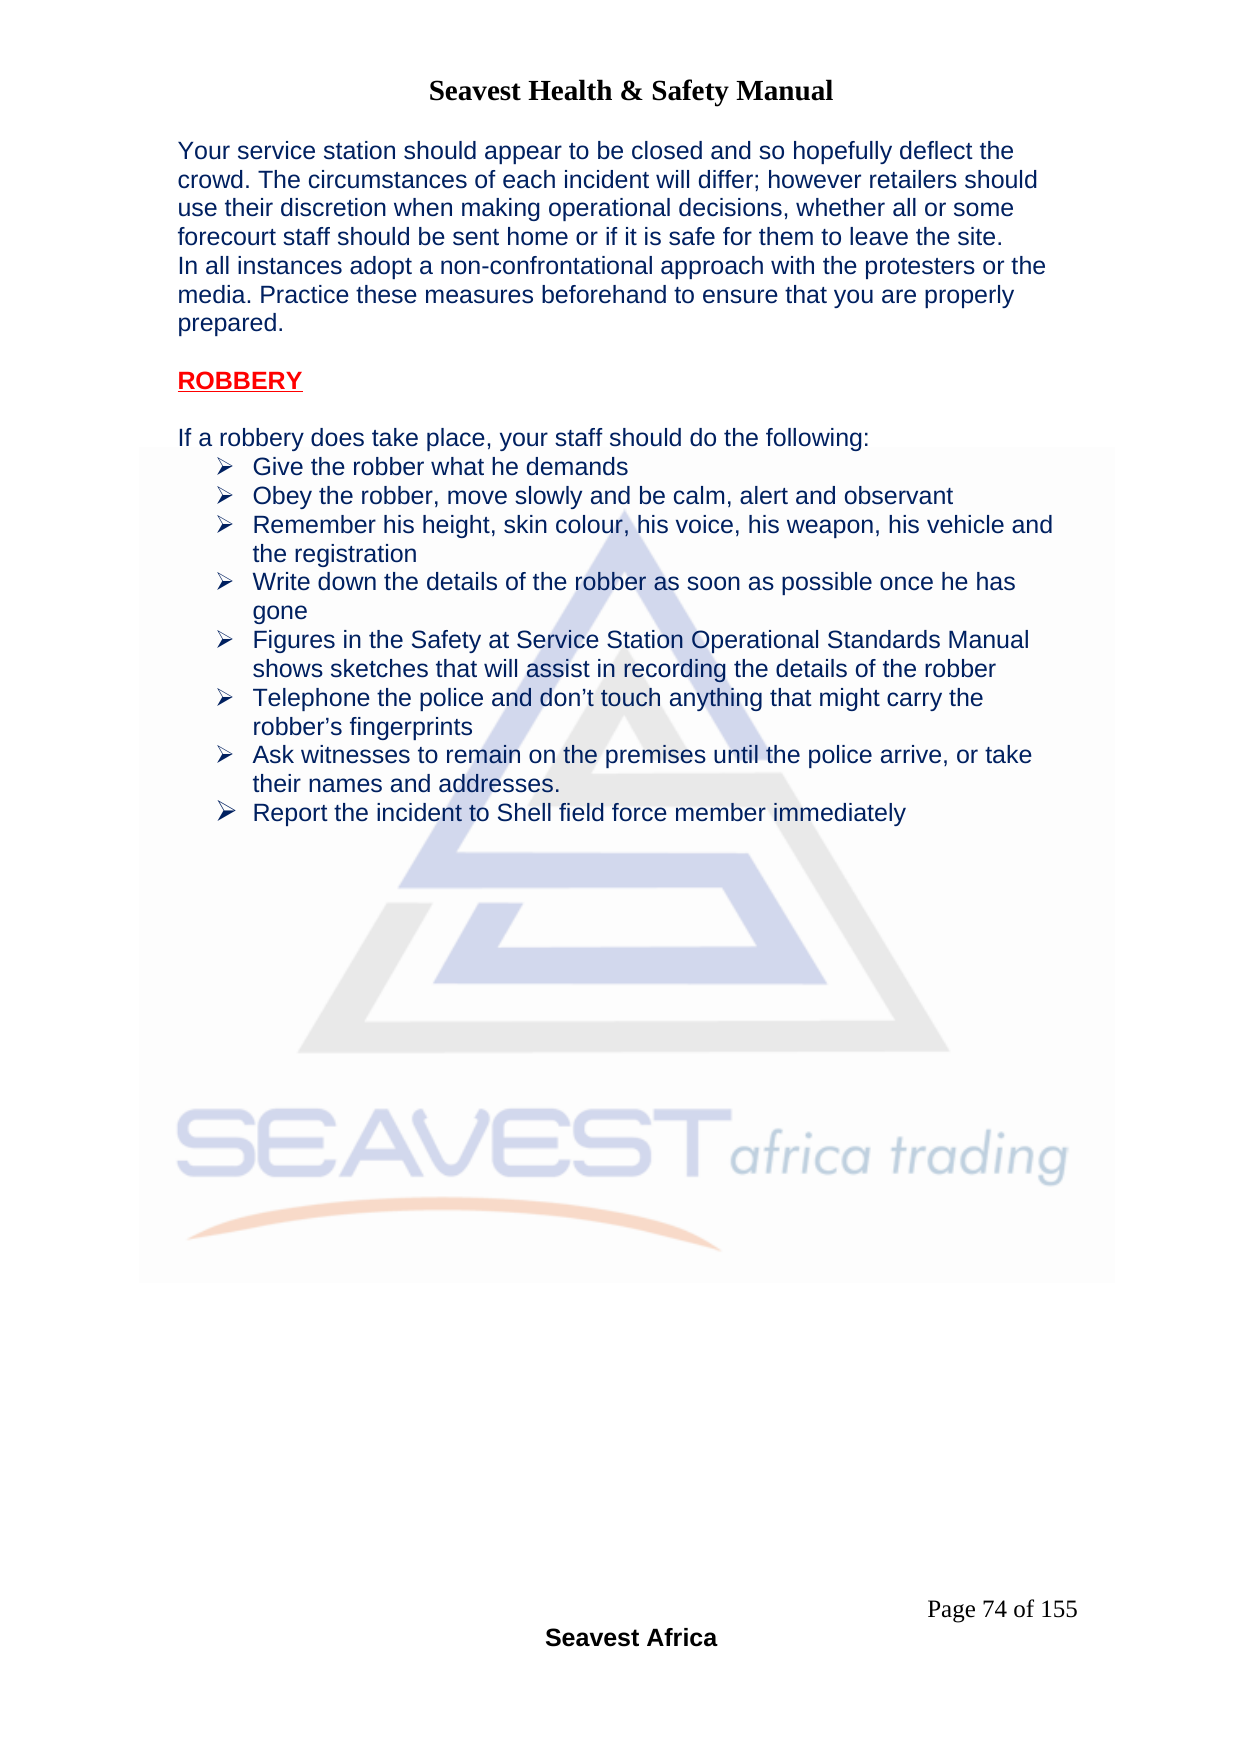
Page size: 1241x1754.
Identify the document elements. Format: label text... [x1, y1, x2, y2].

list Figures in the Safety at Service Station Operational Standards Manual shows sketches that will assist in recording the details of the robber [215, 625, 1078, 683]
text ROBBERY [177, 366, 1078, 394]
list Write down the details of the robber as soon as possible once he has gone [215, 567, 1078, 625]
text In all instances adopt a non-confrontational approach with the protesters or the media. Practice these measures beforehand to ensure that you are properly prepared. [177, 251, 1078, 337]
picture [139, 447, 1115, 1283]
list Give the robber what he demands [215, 452, 1078, 481]
list Ask witnesses to remain on the premises until the police arrive, or take their names and addresses. [215, 740, 1078, 798]
text If a robbery does take place, your staff should do the following: [177, 423, 1078, 452]
list Remember his height, skin colour, his voice, his weapon, his vehicle and the registration [215, 510, 1078, 567]
text Your service station should appear to be closed and so hopefully deflect the crowd. The circumstances of each incident will differ; however retailers should use their discretion when making operational decisions, whether all or some forecourt staff should be sent home or if it is safe for them to leave the site. [177, 136, 1078, 251]
list Telephone the police and don’t touch anything that might carry the robber’s fingerprints [215, 683, 1078, 740]
list Report the incident to Shell field force member immediately [215, 798, 1078, 828]
list Obey the robber, move slowly and be calm, alert and observant [215, 481, 1078, 510]
